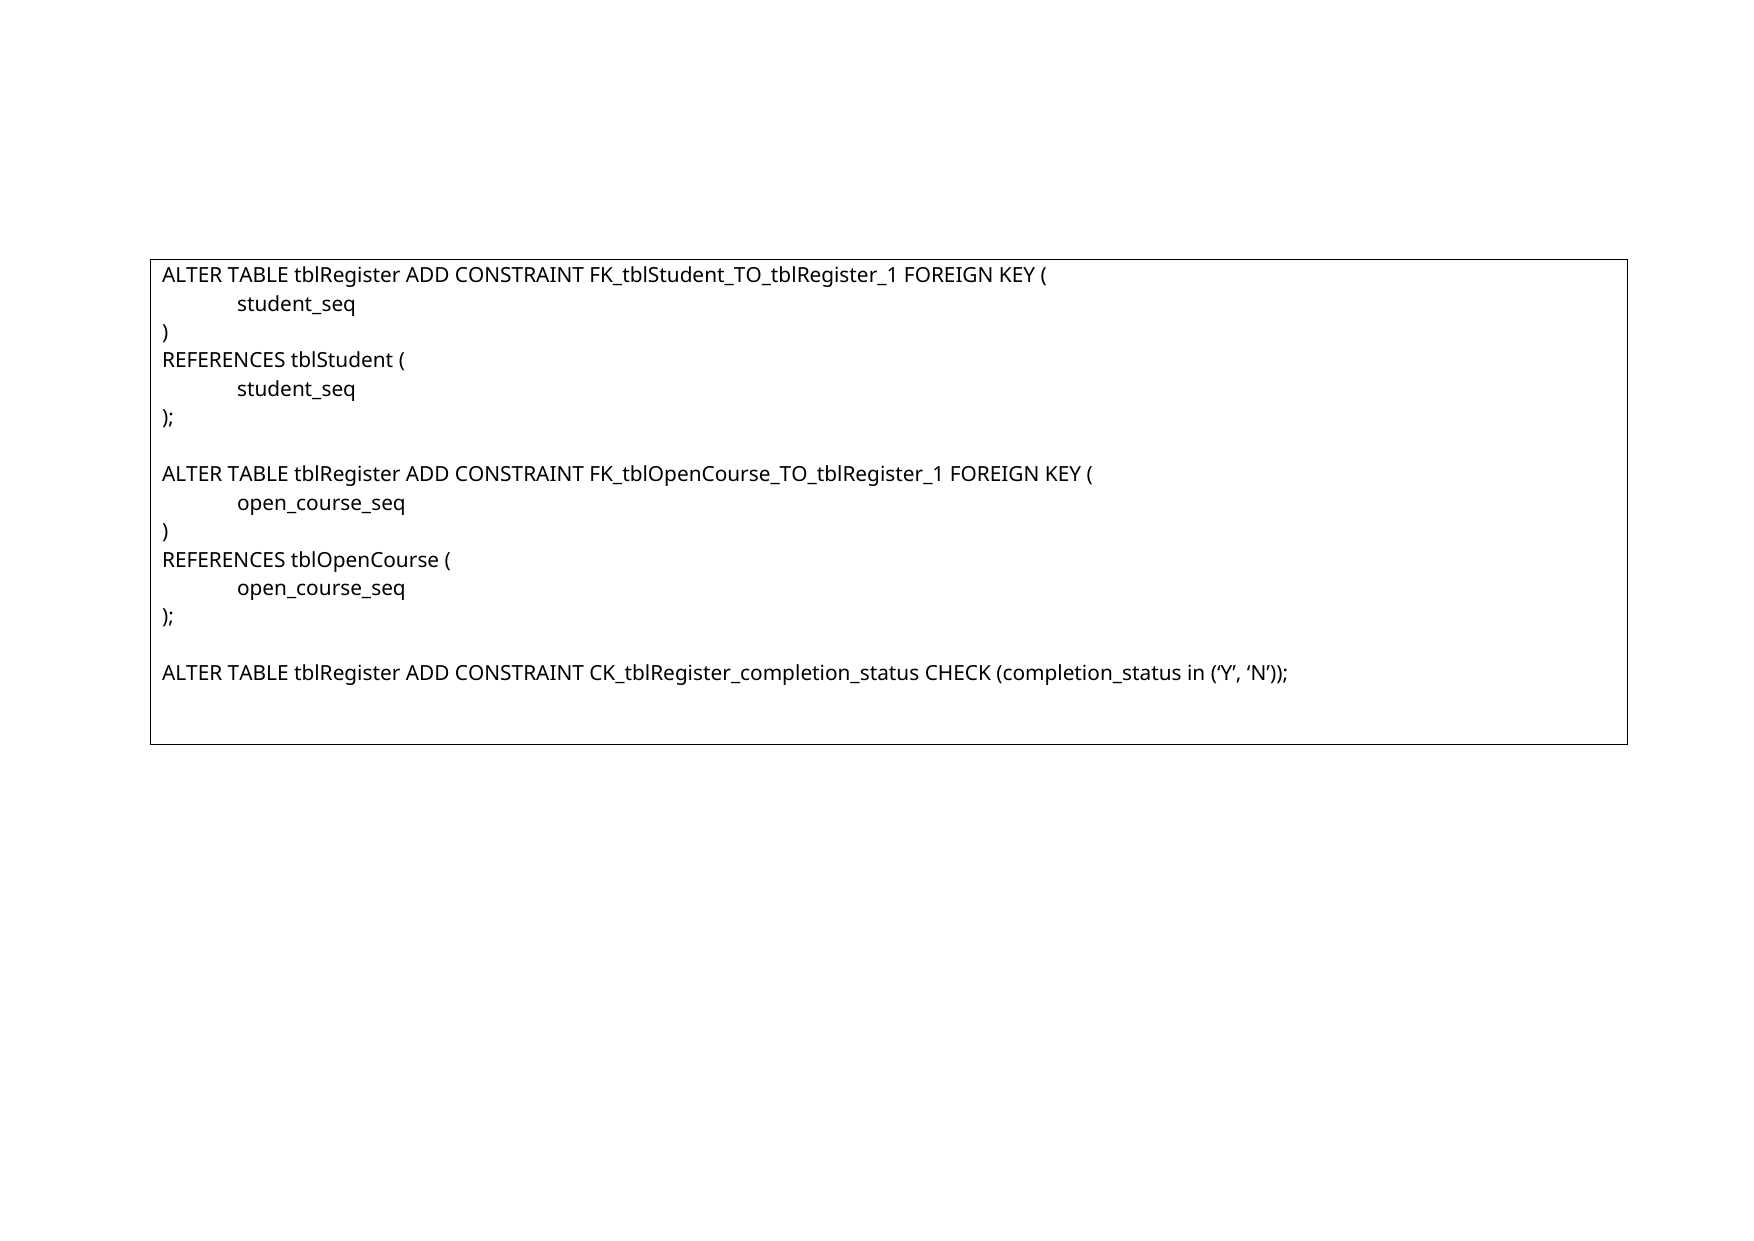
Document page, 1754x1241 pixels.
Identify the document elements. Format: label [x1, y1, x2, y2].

table_cell [151, 260, 1627, 744]
